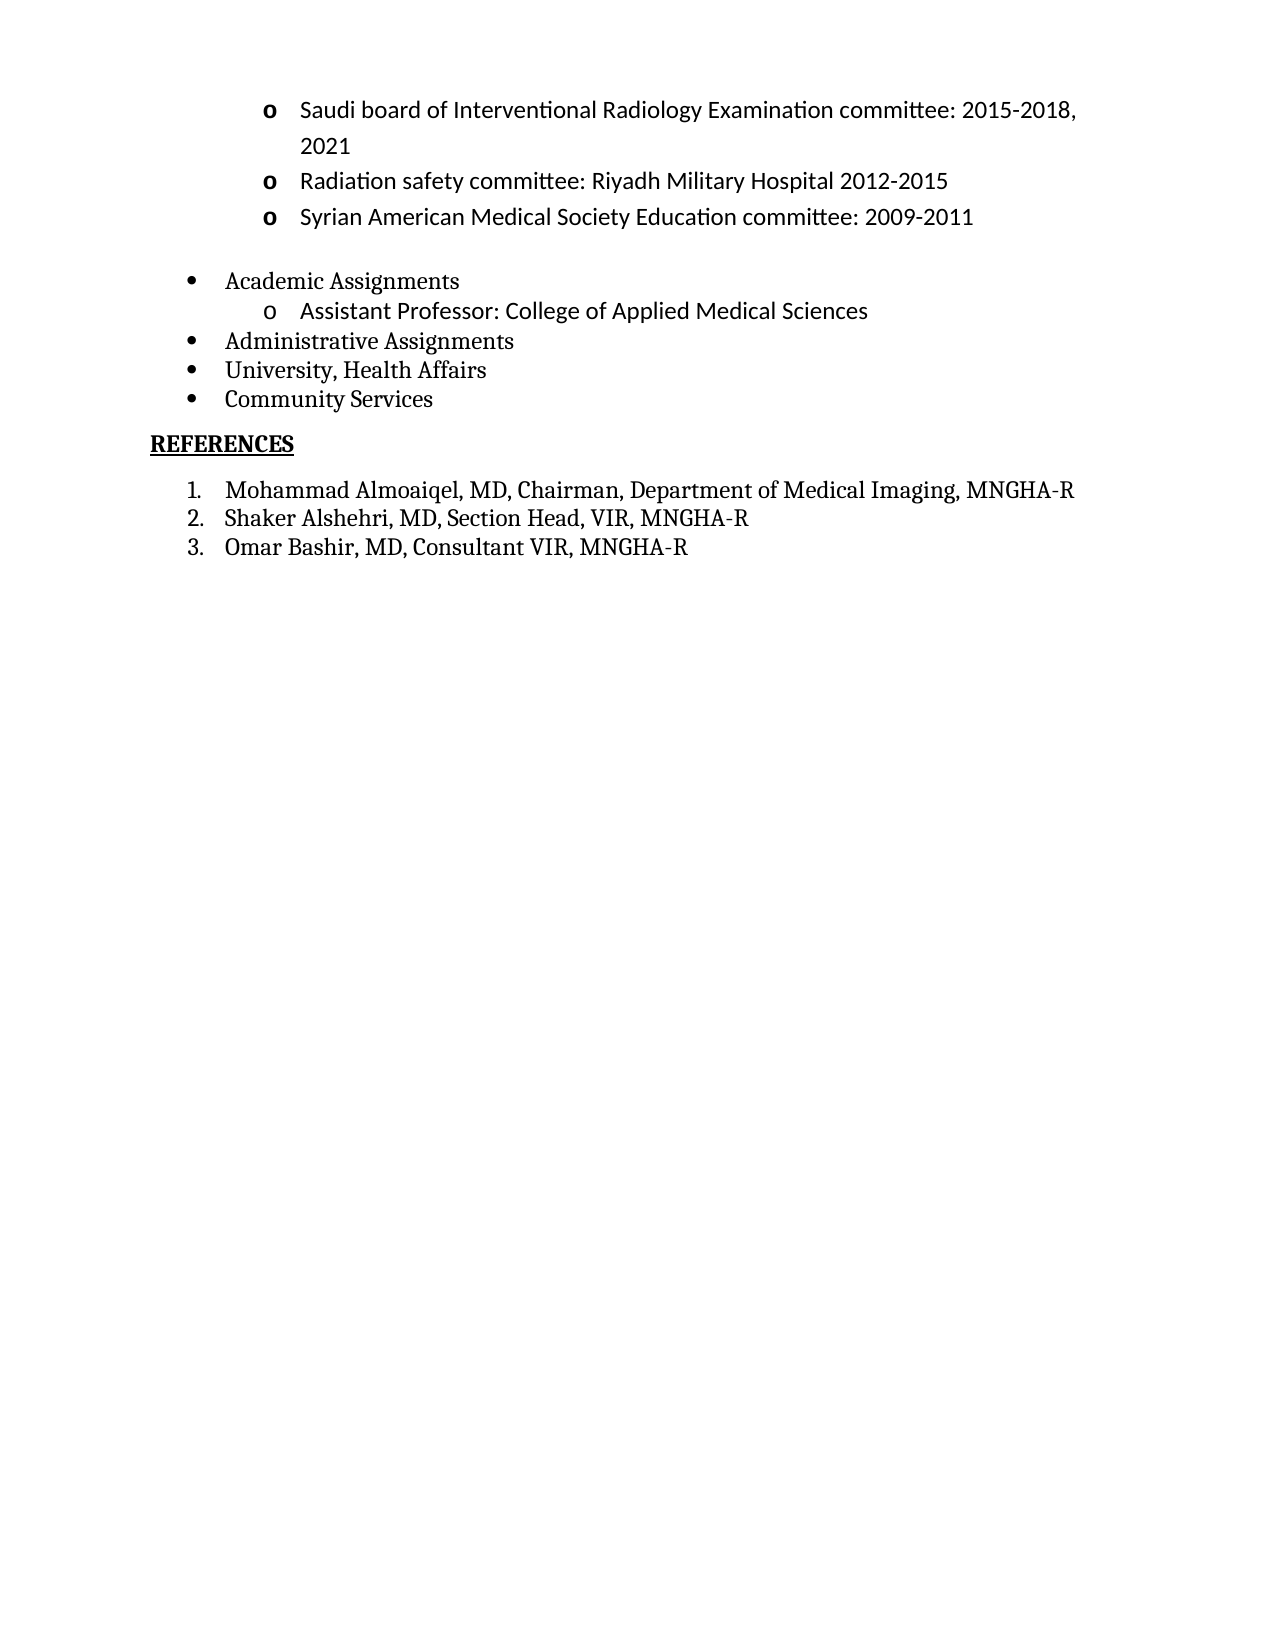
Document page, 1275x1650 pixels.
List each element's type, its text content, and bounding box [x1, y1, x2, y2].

list Shaker Alshehri, MD, Section Head, VIR, MNGHA-R [187, 504, 1125, 533]
list Omar Bashir, MD, Consultant VIR, MNGHA-R [187, 533, 1125, 562]
list Mohammad Almoaiqel, MD, Chairman, Department of Medical Imaging, MNGHA-R [187, 476, 1125, 504]
text REFERENCES [150, 430, 1125, 459]
list Community Services [187, 385, 1125, 413]
list Academic Assignments [187, 267, 1125, 295]
list Assistant Professor: College of Applied Medical Sciences [262, 295, 1125, 327]
list Radiation safety committee: Riyadh Military Hospital 2012-2015 [262, 165, 1125, 197]
list Syrian American Medical Society Education committee: 2009-2011 [262, 201, 1125, 233]
list Administrative Assignments [187, 327, 1125, 356]
list Saudi board of Interventional Radiology Examination committee: 2015-2018, 2021 [262, 94, 1125, 161]
list University, Health Affairs [187, 356, 1125, 385]
